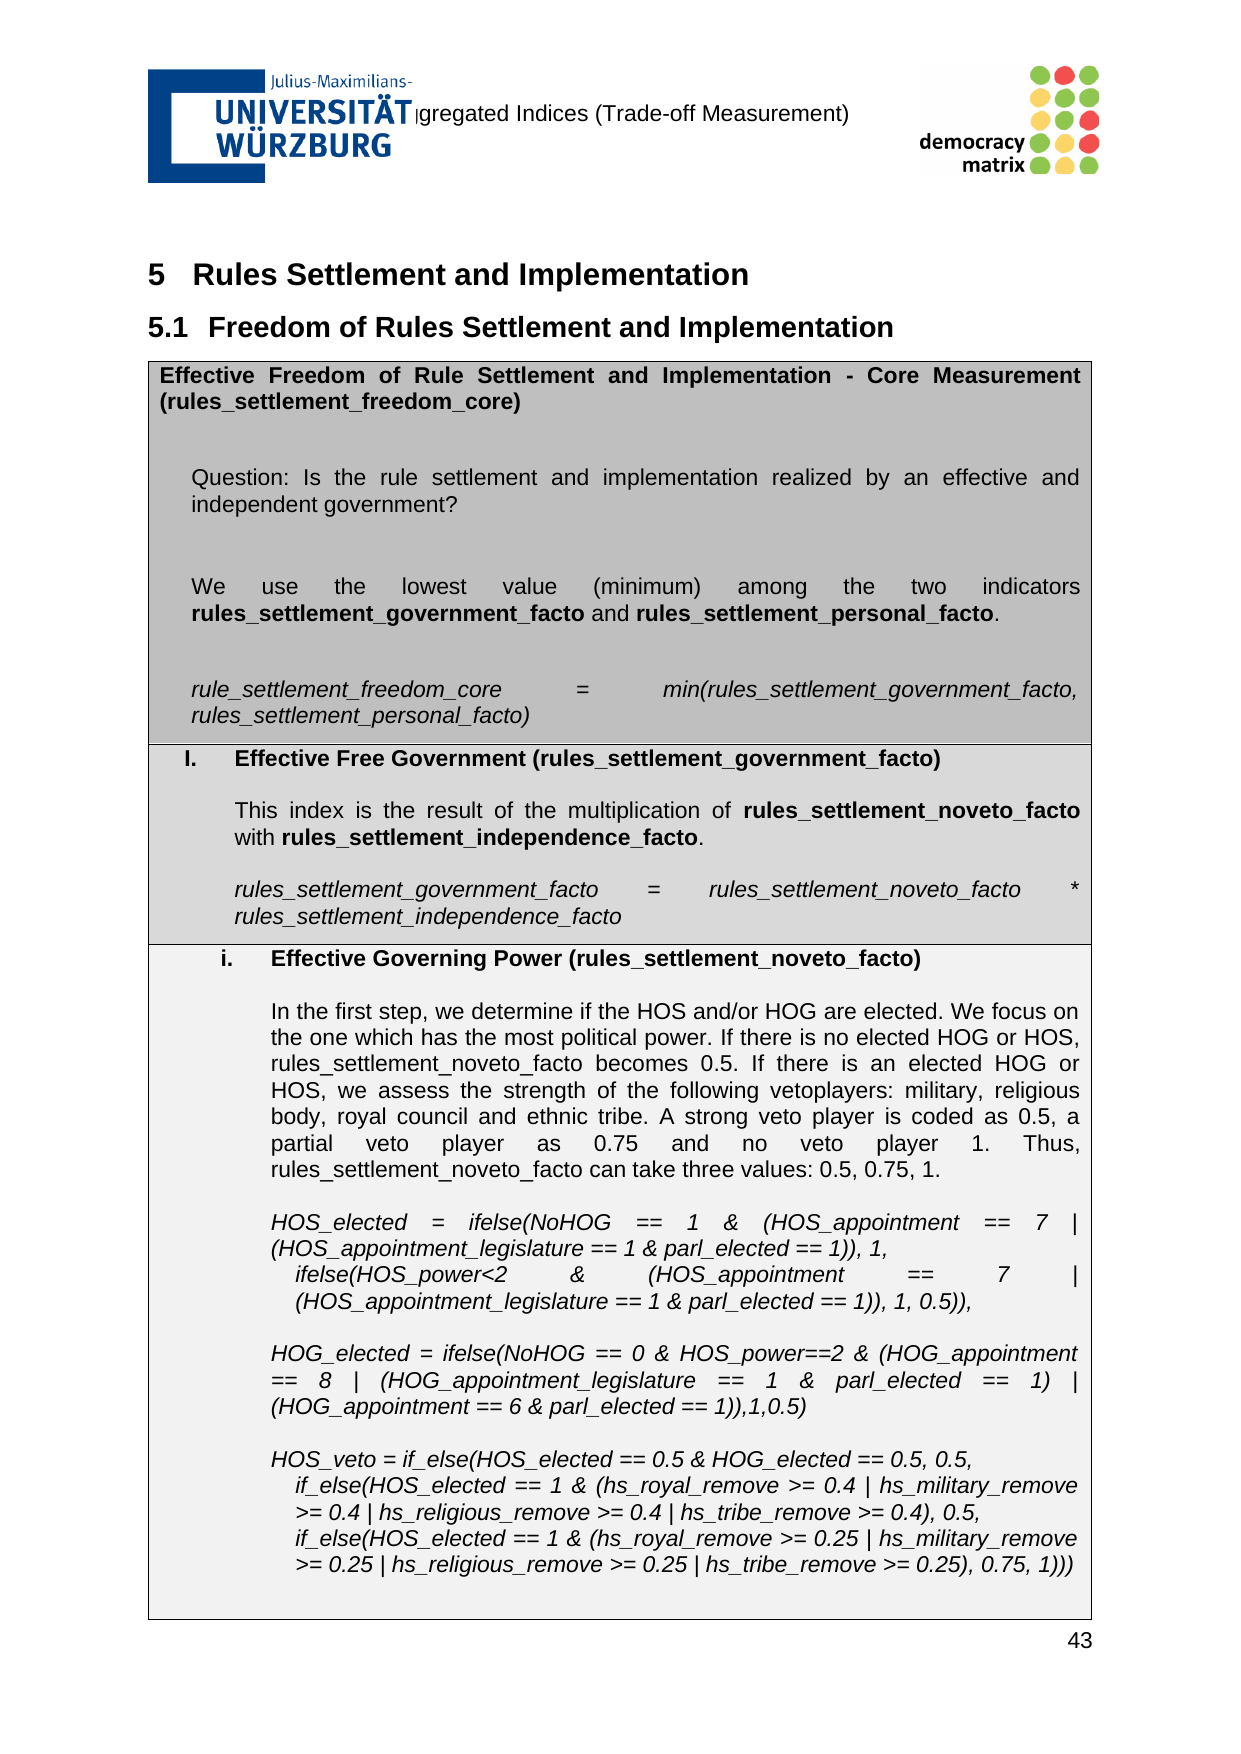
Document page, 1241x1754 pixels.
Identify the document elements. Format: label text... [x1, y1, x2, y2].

subtitle Freedom of Rules Settlement and Implementation [148, 310, 1093, 343]
picture [918, 63, 1100, 173]
table_cell Effective Free Government (rules_settlement_government_facto) This index is the result of the multiplication of rules_settlement_noveto_facto with rules_settlement_independence_facto. rules_settlement_government_facto = rules_settlement_noveto_facto * rules_settlement_independence_facto [149, 745, 1091, 944]
table_header Effective Freedom of Rule Settlement and Implementation - Core Measurement (rules_settlement_freedom_core) Question: Is the rule settlement and implementation realized by an effective and independent government? We use the lowest value (minimum) among the two indicators rules_settlement_government_facto and rules_settlement_personal_facto. rule_settlement_freedom_core = min(rules_settlement_government_facto, rules_settlement_personal_facto) [149, 362, 1091, 743]
subtitle Rules Settlement and Implementation [148, 256, 1093, 292]
picture [147, 69, 417, 183]
